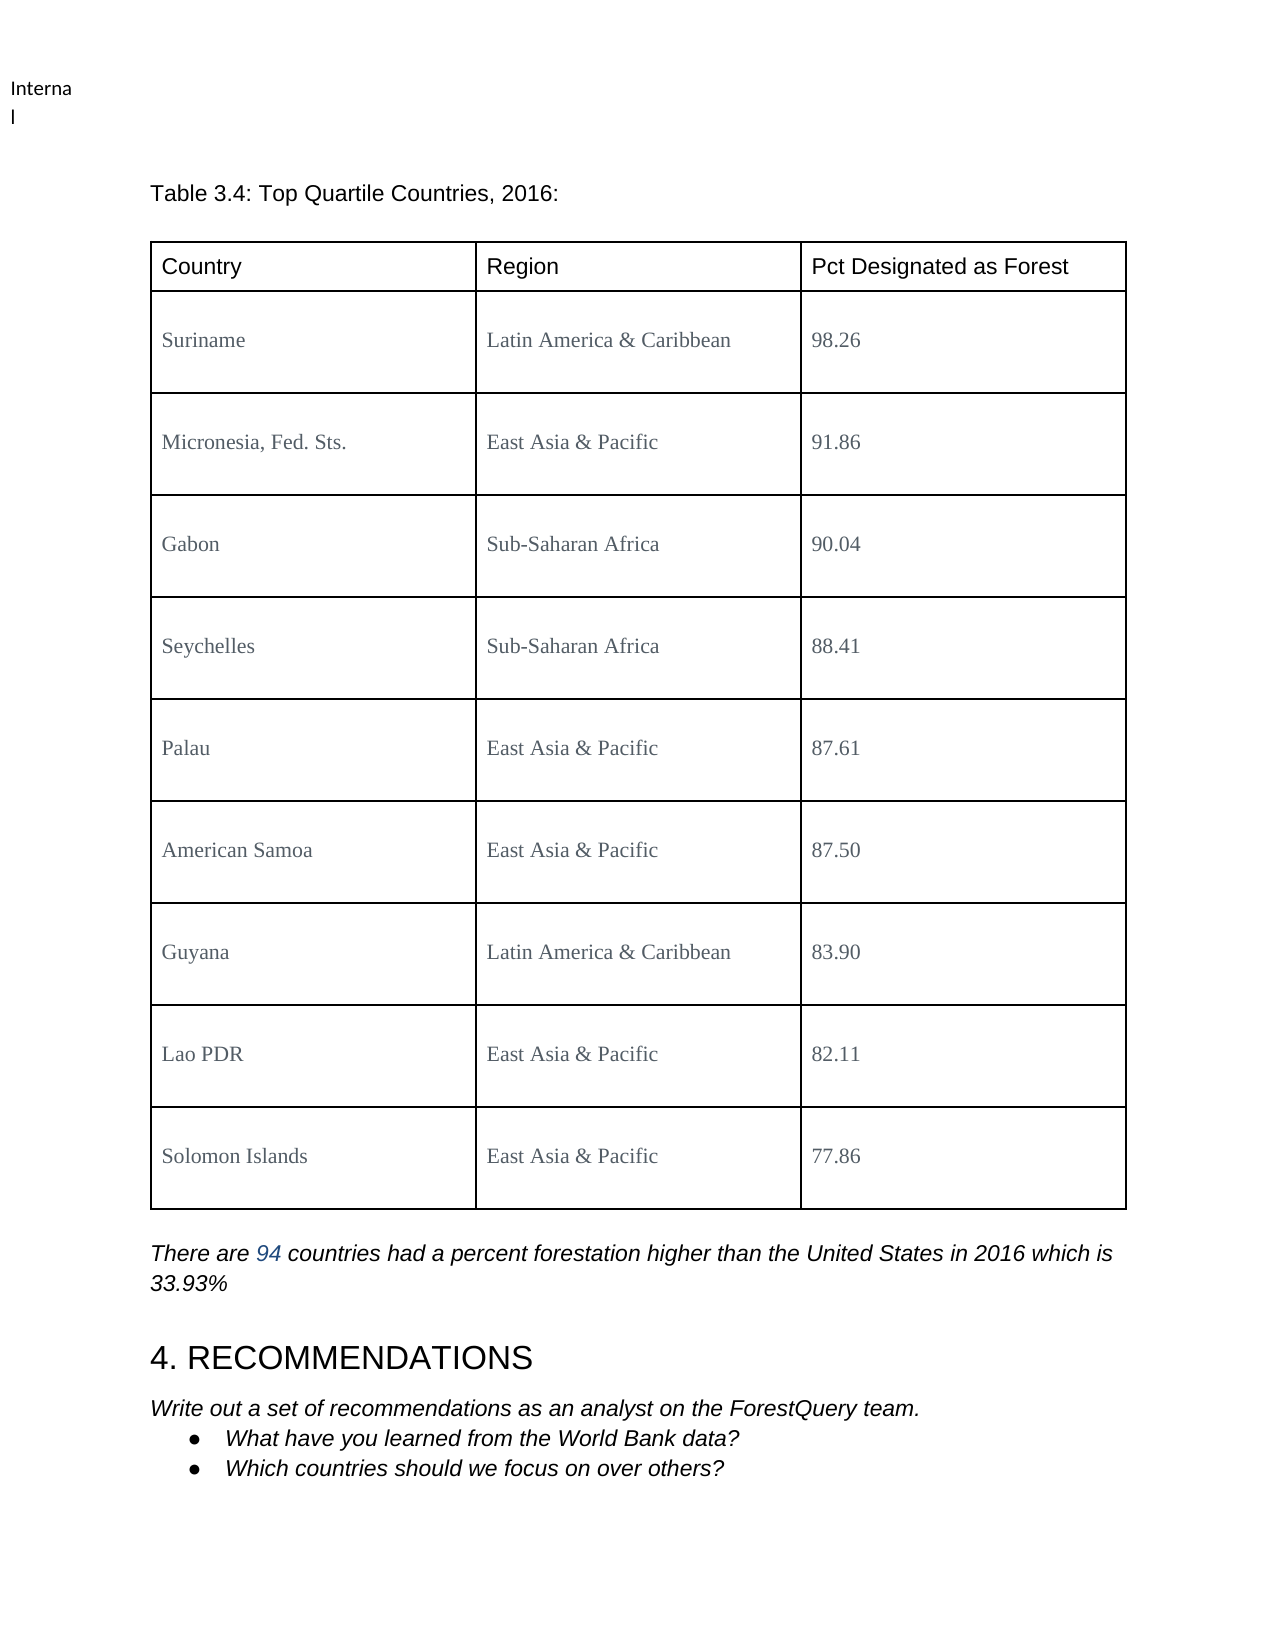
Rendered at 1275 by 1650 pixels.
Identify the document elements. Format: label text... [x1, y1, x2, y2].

table_cell 77.86 [802, 1108, 1125, 1208]
table_cell 87.61 [802, 700, 1125, 800]
table_header Region [477, 243, 800, 290]
table_cell East Asia & Pacific [477, 394, 800, 494]
table_cell 91.86 [802, 394, 1125, 494]
table_cell Sub-Saharan Africa [477, 598, 800, 698]
table_cell East Asia & Pacific [477, 1006, 800, 1106]
table_cell Sub-Saharan Africa [477, 496, 800, 596]
table_cell East Asia & Pacific [477, 802, 800, 902]
table_cell 98.26 [802, 292, 1125, 392]
table_cell 82.11 [802, 1006, 1125, 1106]
text Write out a set of recommendations as an analyst on the ForestQuery team. [150, 1394, 1125, 1421]
table_cell East Asia & Pacific [477, 1108, 800, 1208]
subtitle 4. RECOMMENDATIONS [150, 1338, 1125, 1376]
list Which countries should we focus on over others? [187, 1455, 1125, 1481]
table_cell Palau [152, 700, 475, 800]
table_cell Seychelles [152, 598, 475, 698]
table_cell Suriname [152, 292, 475, 392]
table_cell Lao PDR [152, 1006, 475, 1106]
table_cell Guyana [152, 904, 475, 1004]
table_cell 87.50 [802, 802, 1125, 902]
table_cell Solomon Islands [152, 1108, 475, 1208]
table_cell 90.04 [802, 496, 1125, 596]
table_cell Micronesia, Fed. Sts. [152, 394, 475, 494]
table_header Country [152, 243, 475, 290]
text Table 3.4: Top Quartile Countries, 2016: [150, 180, 1125, 207]
table_header Pct Designated as Forest [802, 243, 1125, 290]
table_cell Gabon [152, 496, 475, 596]
table_cell Latin America & Caribbean [477, 292, 800, 392]
text There are 94 countries had a percent forestation higher than the United States in 2016 which is 33.93% [150, 1240, 1125, 1297]
table_cell East Asia & Pacific [477, 700, 800, 800]
list What have you learned from the World Bank data? [187, 1425, 1125, 1451]
table_cell 88.41 [802, 598, 1125, 698]
table_cell American Samoa [152, 802, 475, 902]
table_cell Latin America & Caribbean [477, 904, 800, 1004]
table_cell 83.90 [802, 904, 1125, 1004]
